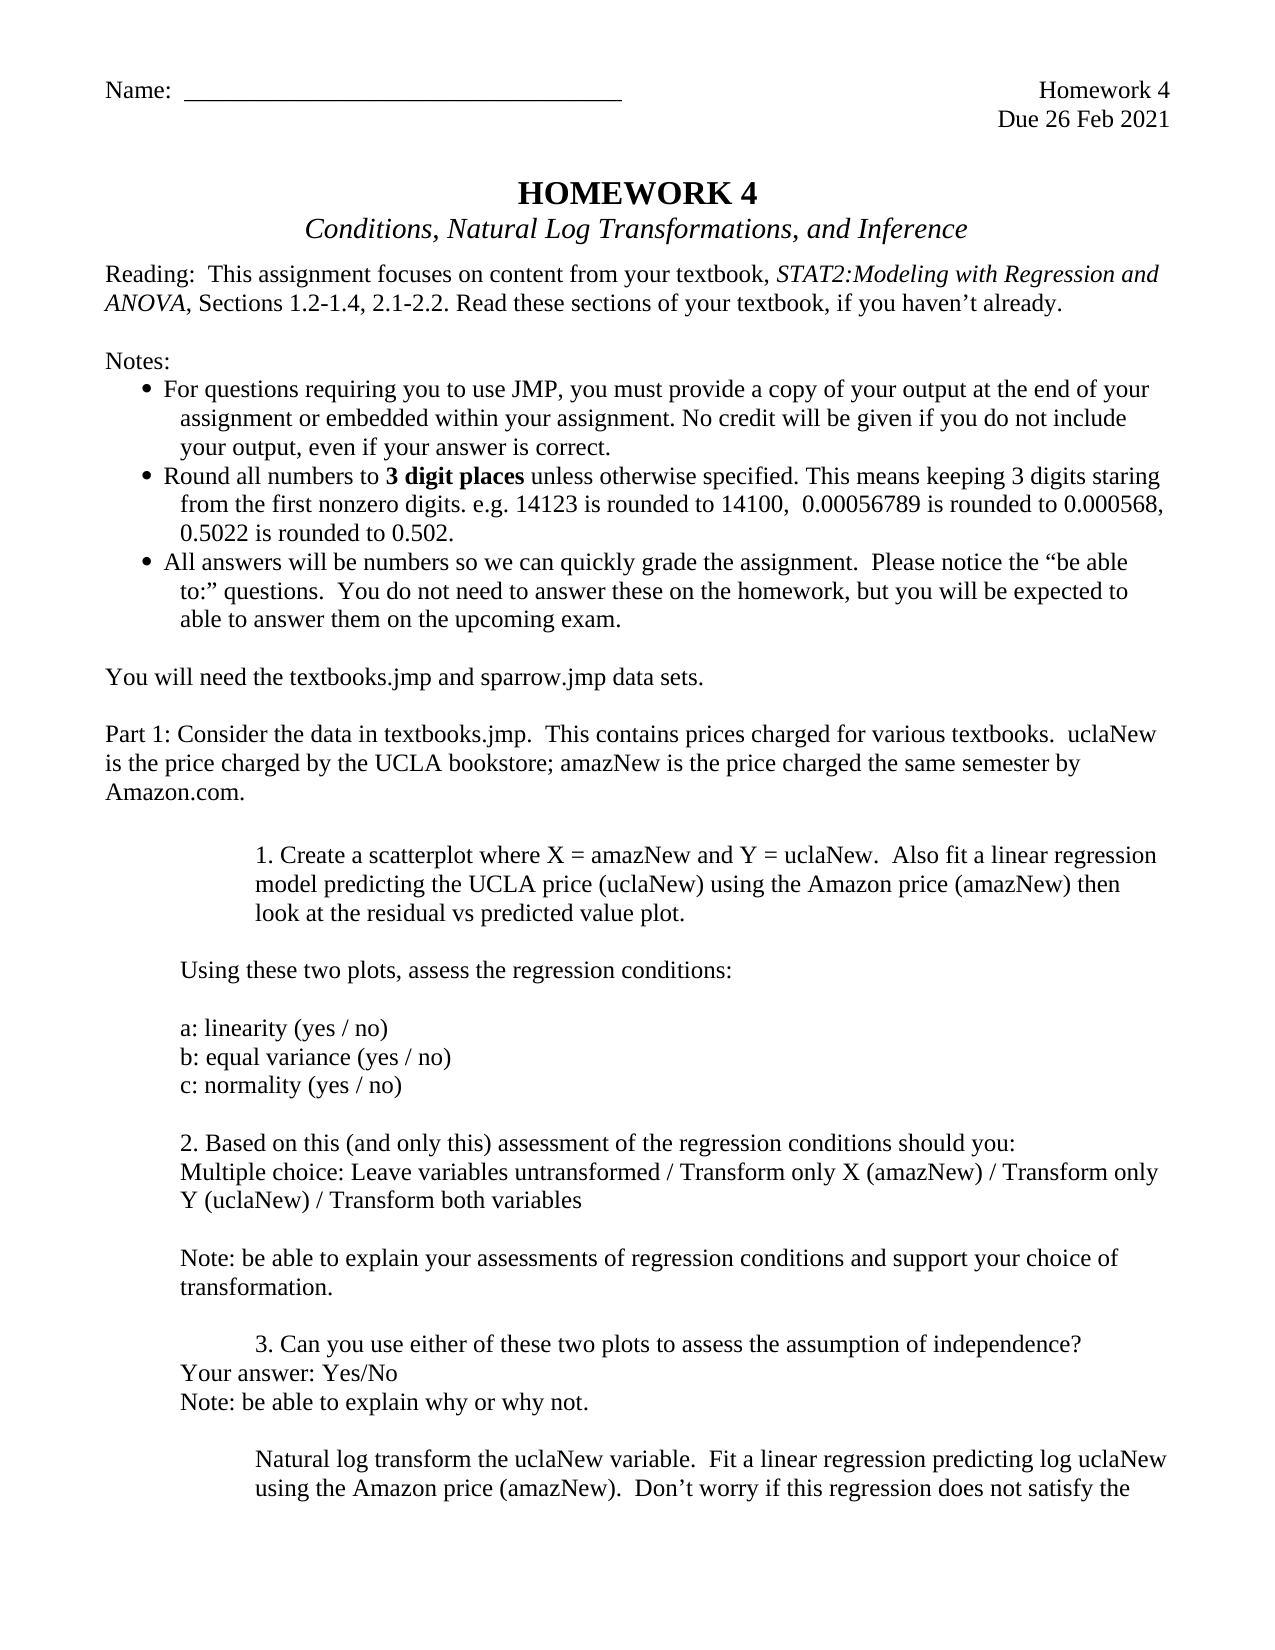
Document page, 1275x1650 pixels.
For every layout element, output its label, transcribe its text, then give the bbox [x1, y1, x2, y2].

text HOMEWORK 4 [105, 173, 1170, 212]
list All answers will be numbers so we can quickly grade the assignment. Please notice the “be able to:” questions. You do not need to answer these on the homework, but you will be expected to able to answer them on the upcoming exam. [142, 547, 1170, 633]
list Note: be able to explain your assessments of regression conditions and support your choice of transformation. [180, 1243, 1170, 1300]
list 2. Based on this (and only this) assessment of the regression conditions should you: [180, 1128, 1170, 1157]
list For questions requiring you to use JMP, you must provide a copy of your output at the end of your assignment or embedded within your assignment. No credit will be given if you do not include your output, even if your answer is correct. [142, 374, 1170, 461]
list a: linearity (yes / no) [180, 1013, 1170, 1042]
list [255, 1444, 1170, 1502]
text Part 1: Consider the data in textbooks.jmp. This contains prices charged for various textbooks. uclaNew is the price charged by the UCLA bookstore; amazNew is the price charged the same semester by Amazon.com. [105, 719, 1170, 806]
list Your answer: Yes/No [180, 1358, 1170, 1387]
text Conditions, Natural Log Transformations, and Inference [105, 212, 1170, 245]
list Multiple choice: Leave variables untransformed / Transform only X (amazNew) / Transform only Y (uclaNew) / Transform both variables [180, 1157, 1170, 1214]
list 3. Can you use either of these two plots to assess the assumption of independence? [255, 1329, 1170, 1358]
list Using these two plots, assess the regression conditions: [180, 955, 1170, 984]
list 1. Create a scatterplot where X = amazNew and Y = uclaNew. Also fit a linear regression model predicting the UCLA price (uclaNew) using the Amazon price (amazNew) then look at the residual vs predicted value plot. [255, 840, 1170, 927]
text Notes: [105, 346, 1170, 374]
list b: equal variance (yes / no) [180, 1042, 1170, 1070]
text You will need the textbooks.jmp and sparrow.jmp data sets. [105, 662, 1170, 691]
list Note: be able to explain why or why not. [180, 1387, 1170, 1415]
list c: normality (yes / no) [180, 1070, 1170, 1099]
list Round all numbers to 3 digit places unless otherwise specified. This means keeping 3 digits staring from the first nonzero digits. e.g. 14123 is rounded to 14100, 0.00056789 is rounded to 0.000568, 0.5022 is rounded to 0.502. [142, 461, 1170, 547]
text Reading: This assignment focuses on content from your textbook, STAT2:Modeling with Regression and ANOVA, Sections 1.2-1.4, 2.1-2.2. Read these sections of your textbook, if you haven’t already. [105, 259, 1170, 317]
